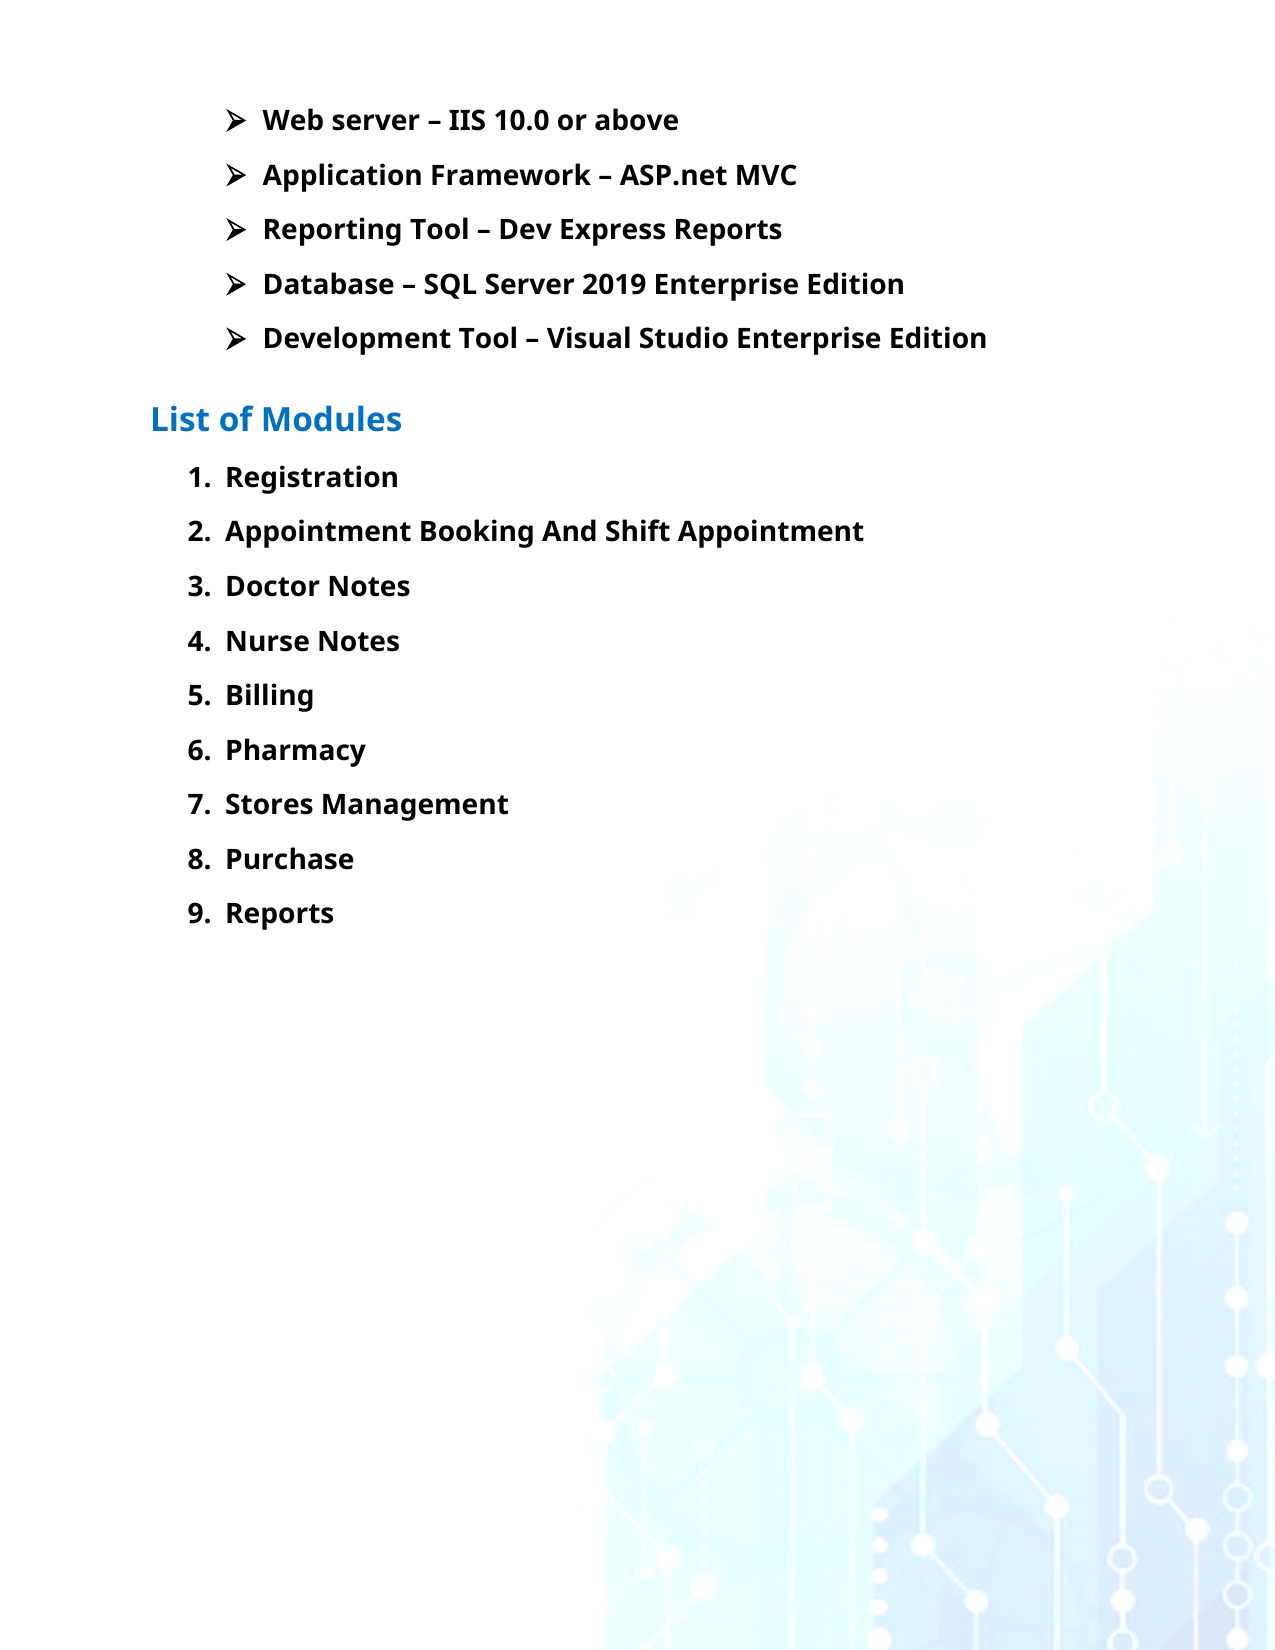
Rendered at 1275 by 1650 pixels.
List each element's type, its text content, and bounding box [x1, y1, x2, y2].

list Web server – IIS 10.0 or above [225, 101, 1266, 139]
list Appointment Booking And Shift Appointment [187, 512, 1266, 550]
list Stores Management [187, 785, 1266, 823]
text List of Modules [150, 396, 1266, 441]
list Purchase [187, 839, 1266, 878]
list Database – SQL Server 2019 Enterprise Edition [225, 264, 1266, 303]
list Registration [187, 457, 1266, 496]
list Application Framework – ASP.net MVC [225, 155, 1266, 193]
list Billing [187, 676, 1266, 714]
list Reporting Tool – Dev Express Reports [225, 210, 1266, 248]
list Doctor Notes [187, 566, 1266, 605]
list Development Tool – Visual Studio Enterprise Edition [225, 319, 1266, 357]
list Pharmacy [187, 730, 1266, 768]
list Reports [187, 894, 1266, 932]
list Nurse Notes [187, 621, 1266, 659]
